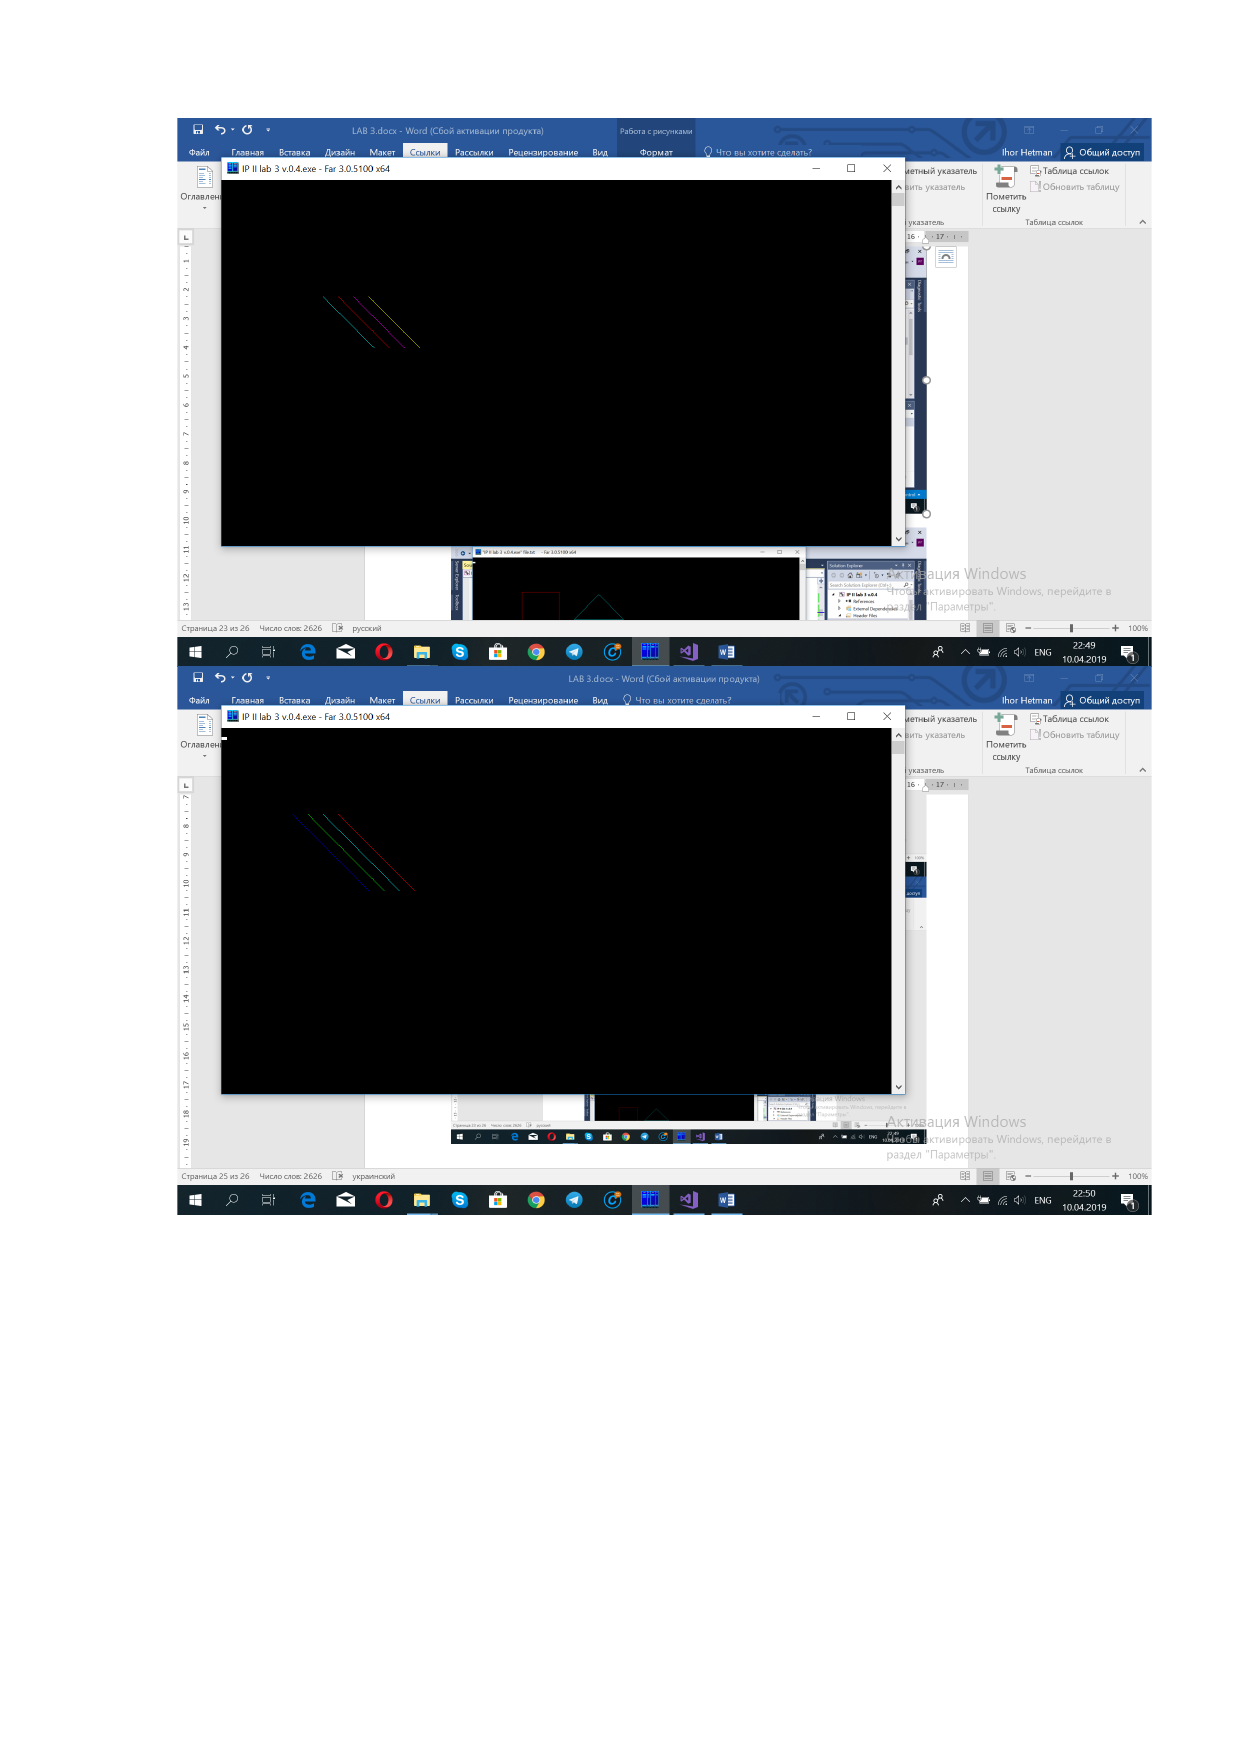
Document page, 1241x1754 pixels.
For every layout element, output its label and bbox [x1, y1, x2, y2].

picture [177, 118, 1152, 1215]
